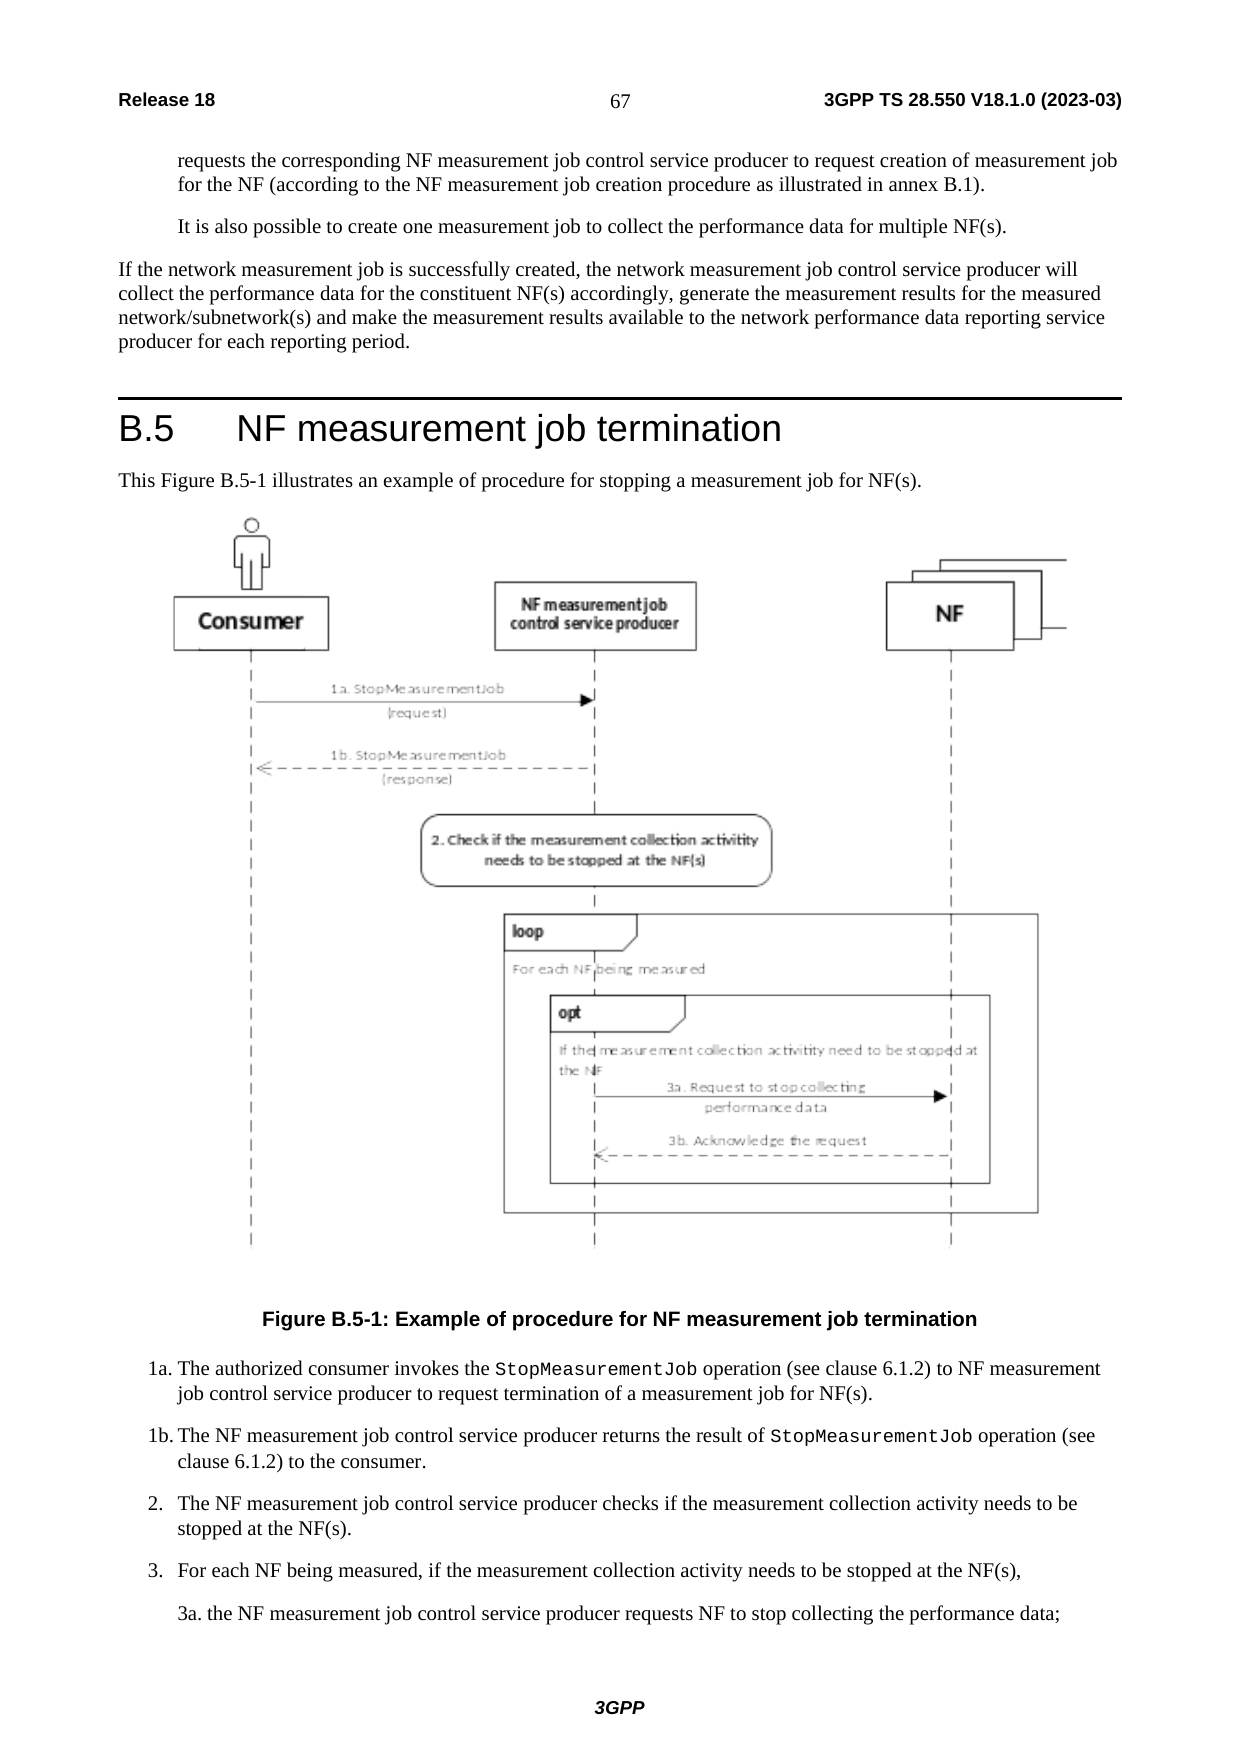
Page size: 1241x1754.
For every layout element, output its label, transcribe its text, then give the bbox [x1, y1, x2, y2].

text 3a. the NF measurement job control service producer requests NF to stop collecting the performance data; [148, 1601, 1122, 1625]
text This Figure B.5-1 illustrates an example of procedure for stopping a measurement job for NF(s). [118, 468, 1122, 492]
text If the network measurement job is successfully created, the network measurement job control service producer will collect the performance data for the constituent NF(s) accordingly, generate the measurement results for the measured network/subnetwork(s) and make the measurement results available to the network performance data reporting service producer for each reporting period. [118, 257, 1122, 353]
text It is also possible to create one measurement job to collect the performance data for multiple NF(s). [148, 214, 1122, 238]
text 3. For each NF being measured, if the measurement collection activity needs to be stopped at the NF(s), [148, 1558, 1122, 1582]
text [148, 147, 1122, 196]
text 1b. The NF measurement job control service producer returns the result of StopMeasurementJob operation (see clause 6.1.2) to the consumer. [148, 1423, 1122, 1473]
text Figure B.5-1: Example of procedure for NF measurement job termination [118, 1307, 1122, 1331]
text 1a. The authorized consumer invokes the StopMeasurementJob operation (see clause 6.1.2) to NF measurement job control service producer to request termination of a measurement job for NF(s). [148, 1356, 1122, 1405]
subtitle B.5 NF measurement job termination [118, 400, 1122, 450]
text 2. The NF measurement job control service producer checks if the measurement collection activity needs to be stopped at the NF(s). [148, 1491, 1122, 1539]
